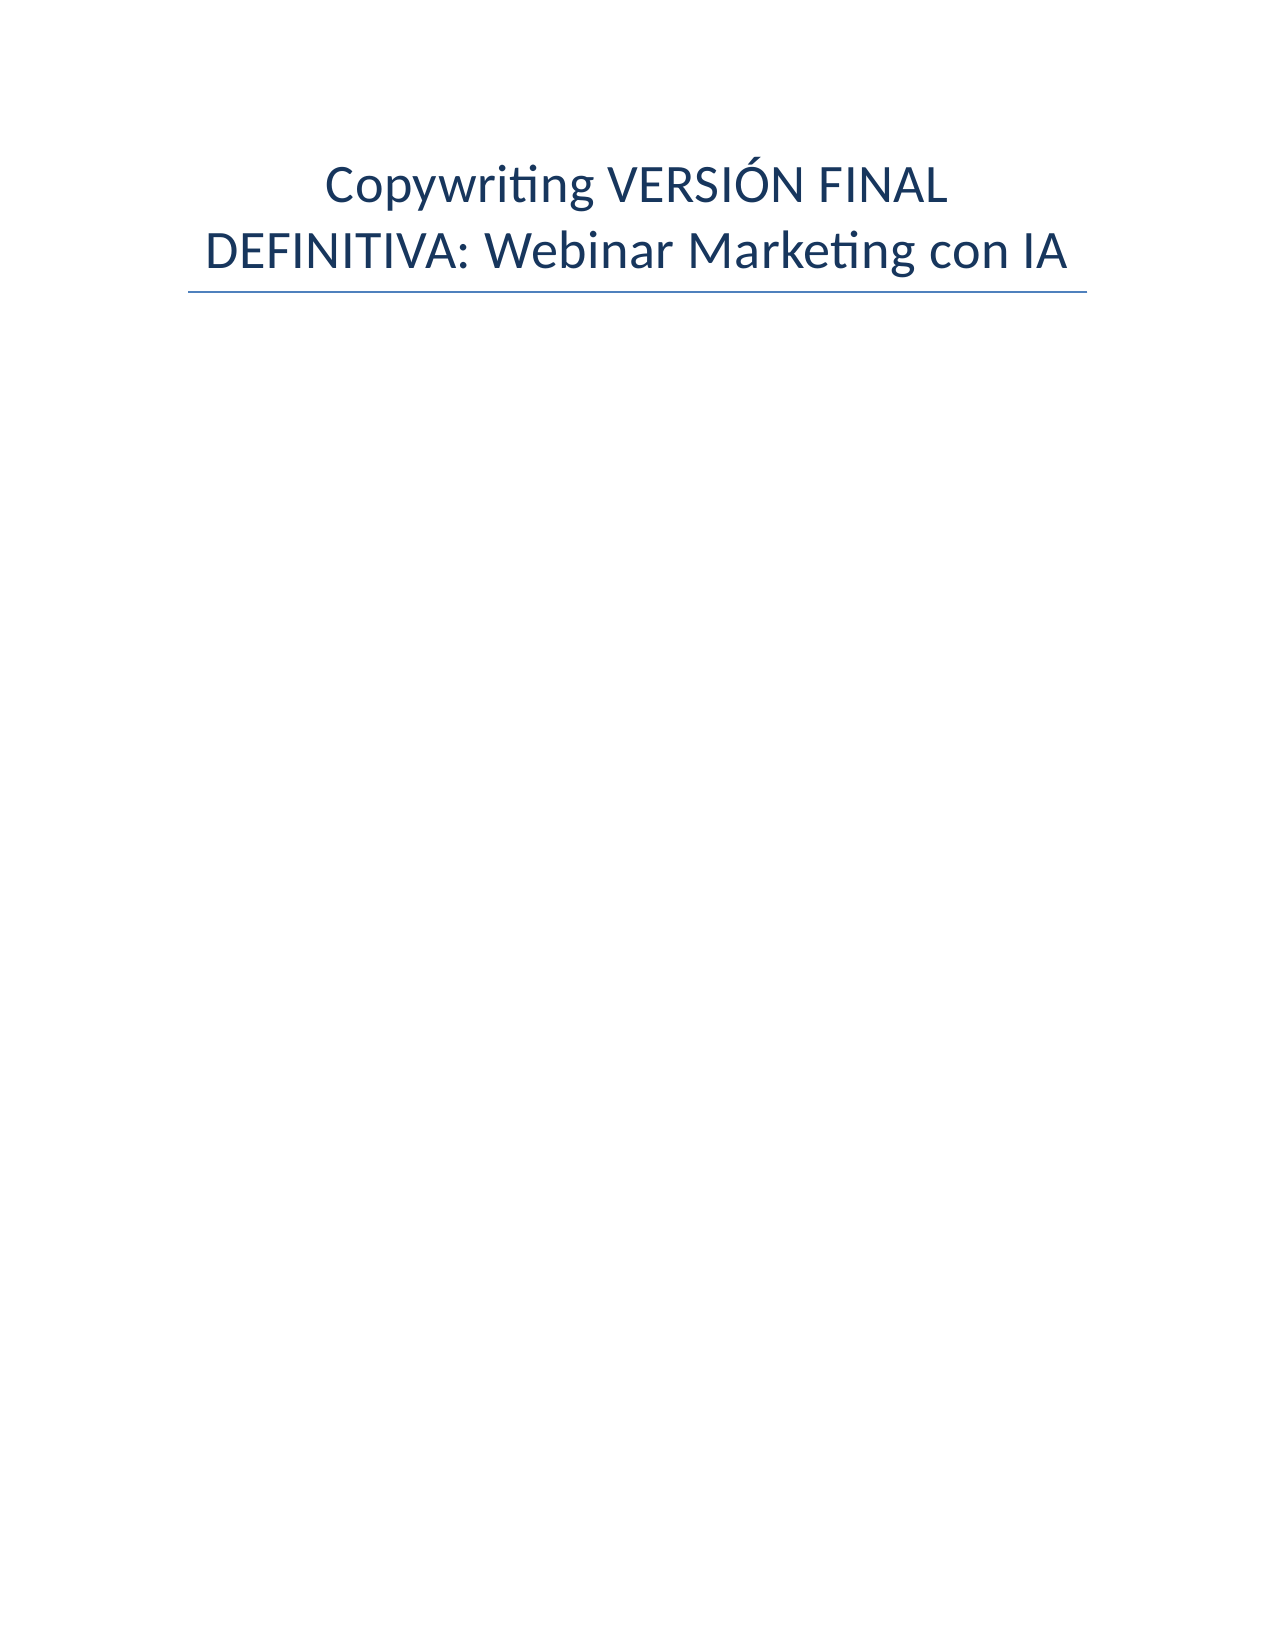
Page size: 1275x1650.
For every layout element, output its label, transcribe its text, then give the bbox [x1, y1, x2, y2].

title Copywriting VERSIÓN FINAL DEFINITIVA: Webinar Marketing con IA [187, 150, 1087, 293]
